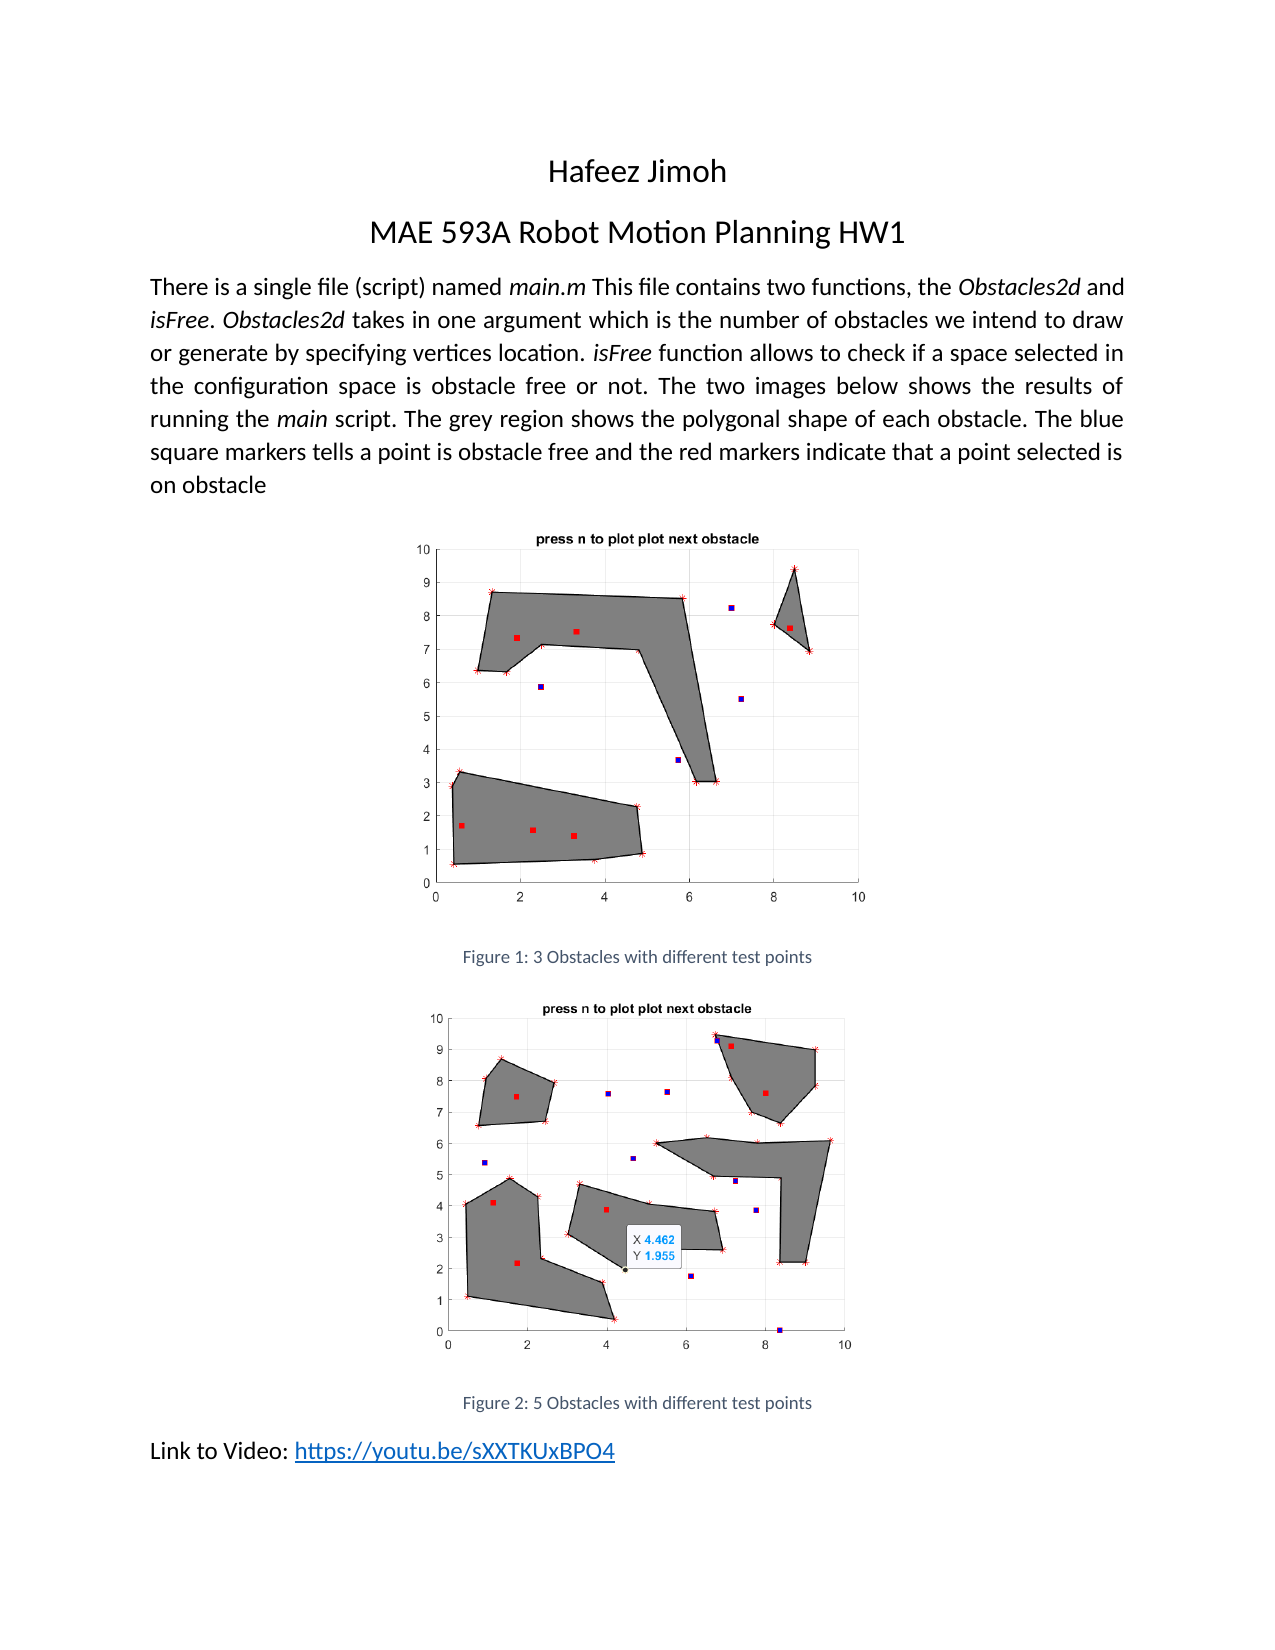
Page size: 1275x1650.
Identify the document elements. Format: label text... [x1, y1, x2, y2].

text Hafeez Jimoh [150, 150, 1125, 191]
picture [382, 989, 893, 1373]
text MAE 593A Robot Motion Planning HW1 [150, 211, 1125, 251]
text There is a single file (script) named main.m This file contains two functions, the Obstacles2d and isFree. Obstacles2d takes in one argument which is the number of obstacles we intend to draw or generate by specifying vertices location. isFree function allows to check if a space selected in the configuration space is obstacle free or not. The two images below shows the results of running the main script. The grey region shows the polygonal shape of each obstacle. The blue square markers tells a point is obstacle free and the red markers indicate that a point selected is on obstacle [150, 271, 1125, 499]
text Link to Video: https://youtu.be/sXXTKUxBPO4 [150, 1435, 1125, 1466]
text Figure 2: 5 Obstacles with different test points [150, 1391, 1125, 1414]
text Figure 1: 3 Obstacles with different test points [150, 946, 1125, 968]
picture [365, 518, 910, 927]
